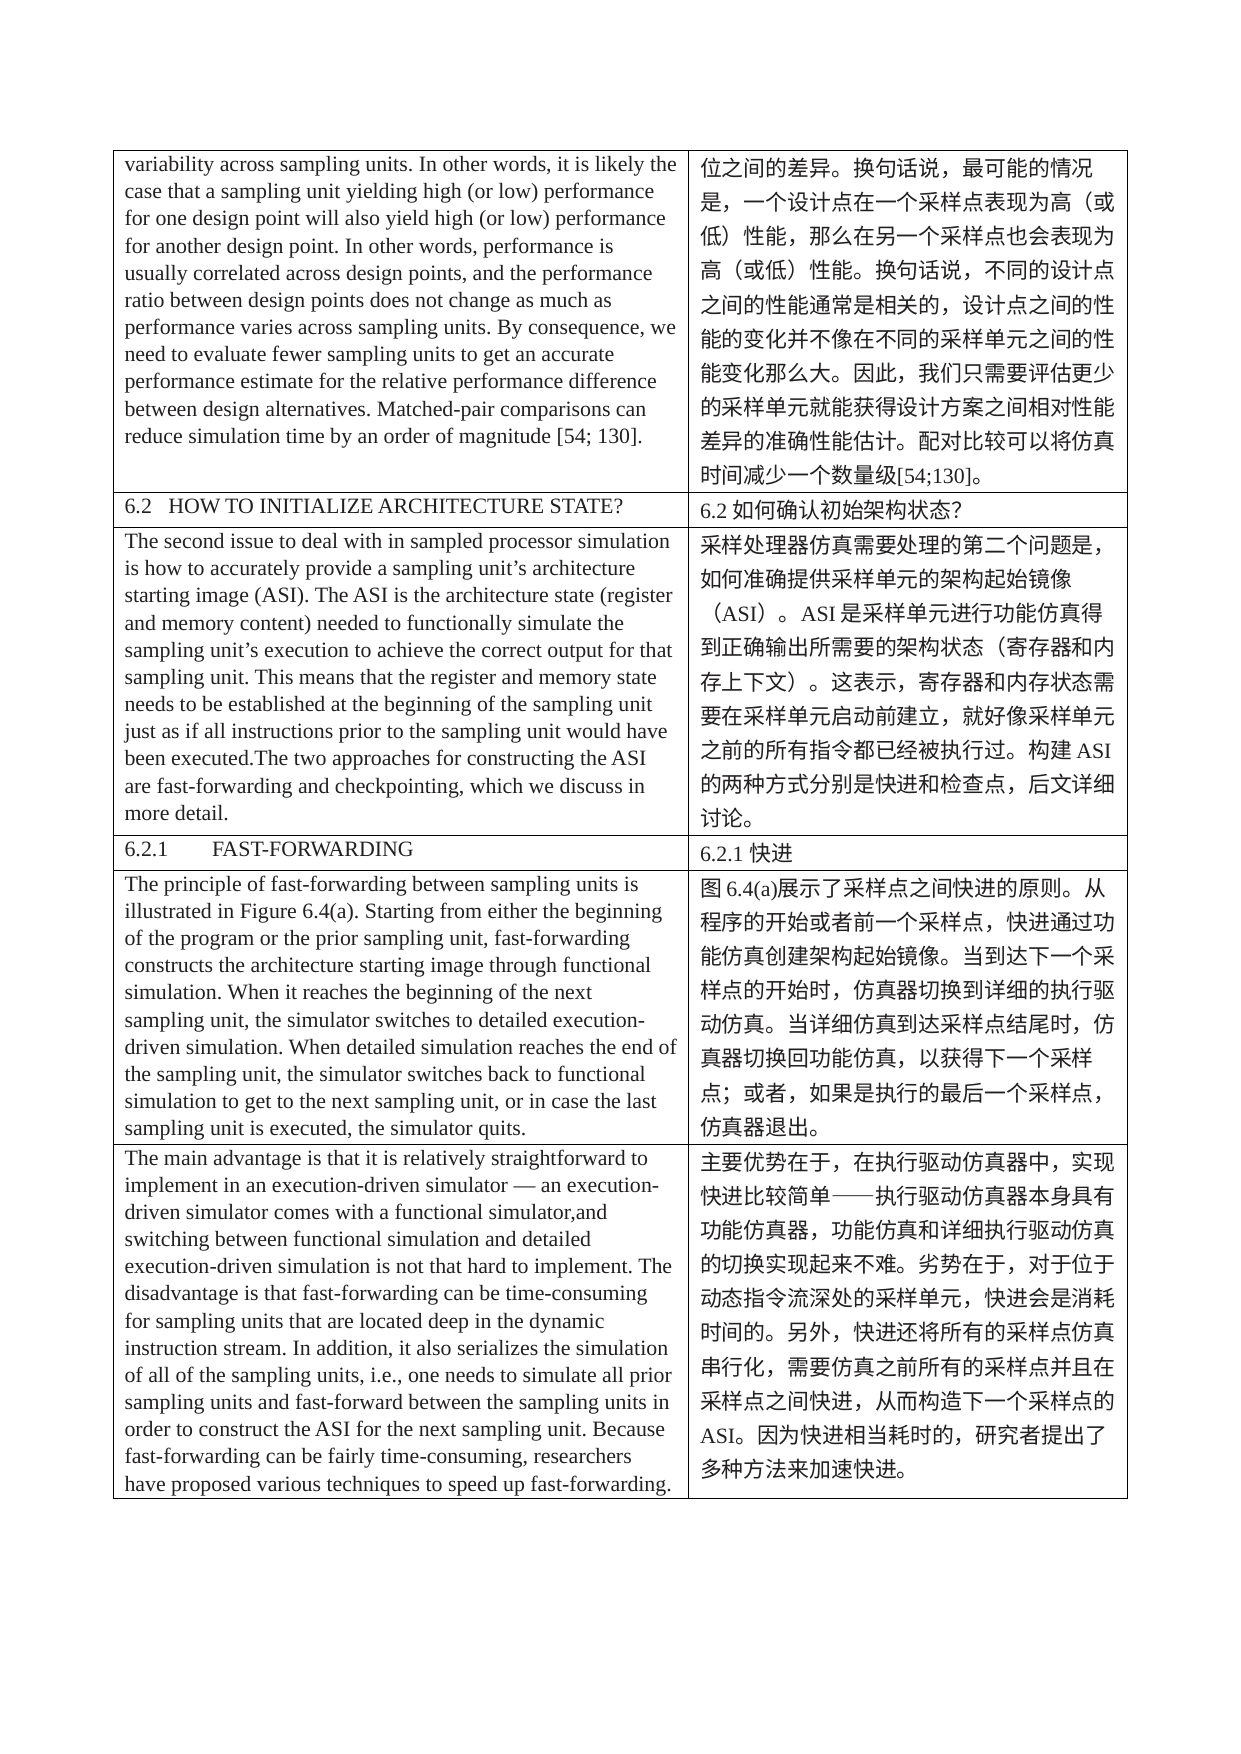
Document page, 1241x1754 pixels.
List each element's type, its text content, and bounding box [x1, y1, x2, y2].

table_cell The principle of fast-forwarding between sampling units is illustrated in Figure 6.4(a). Starting from either the beginning of the program or the prior sampling unit, fast-forwarding constructs the architecture starting image through functional simulation. When it reaches the beginning of the next sampling unit, the simulator switches to detailed execution-driven simulation. When detailed simulation reaches the end of the sampling unit, the simulator switches back to functional simulation to get to the next sampling unit, or in case the last sampling unit is executed, the simulator quits. [114, 871, 688, 1143]
table_cell 6.2 HOW TO INITIALIZE ARCHITECTURE STATE? [114, 493, 688, 527]
table_cell 6.2.1 FAST-FORWARDING [114, 836, 688, 869]
table_cell 采样处理器仿真需要处理的第二个问题是，如何准确提供采样单元的架构起始镜像（ASI）。ASI是采样单元进行功能仿真得到正确输出所需要的架构状态（寄存器和内存上下文）。这表示，寄存器和内存状态需要在采样单元启动前建立，就好像采样单元之前的所有指令都已经被执行过。构建ASI的两种方式分别是快进和检查点，后文详细讨论。 [689, 528, 1127, 835]
table_cell 主要优势在于，在执行驱动仿真器中，实现快进比较简单——执行驱动仿真器本身具有功能仿真器，功能仿真和详细执行驱动仿真的切换实现起来不难。劣势在于，对于位于动态指令流深处的采样单元，快进会是消耗时间的。另外，快进还将所有的采样点仿真串行化，需要仿真之前所有的采样点并且在采样点之间快进，从而构造下一个采样点的ASI。因为快进相当耗时的，研究者提出了多种方法来加速快进。 [689, 1145, 1127, 1498]
table_cell 图6.4(a)展示了采样点之间快进的原则。从程序的开始或者前一个采样点，快进通过功能仿真创建架构起始镜像。当到达下一个采样点的开始时，仿真器切换到详细的执行驱动仿真。当详细仿真到达采样点结尾时，仿真器切换回功能仿真，以获得下一个采样点；或者，如果是执行的最后一个采样点，仿真器退出。 [689, 871, 1127, 1143]
table_cell The second issue to deal with in sampled processor simulation is how to accurately provide a sampling unit’s architecture starting image (ASI). The ASI is the architecture state (register and memory content) needed to functionally simulate the sampling unit’s execution to achieve the correct output for that sampling unit. This means that the register and memory state needs to be established at the beginning of the sampling unit just as if all instructions prior to the sampling unit would have been executed.The two approaches for constructing the ASI are fast-forwarding and checkpointing, which we discuss in more detail. [114, 528, 688, 835]
table_cell 6.2.1 快进 [689, 836, 1127, 869]
table_cell The main advantage is that it is relatively straightforward to implement in an execution-driven simulator — an execution-driven simulator comes with a functional simulator,and switching between functional simulation and detailed execution-driven simulation is not that hard to implement. The disadvantage is that fast-forwarding can be time-consuming for sampling units that are located deep in the dynamic instruction stream. In addition, it also serializes the simulation of all of the sampling units, i.e., one needs to simulate all prior sampling units and fast-forward between the sampling units in order to construct the ASI for the next sampling unit. Because fast-forwarding can be fairly time-consuming, researchers have proposed various techniques to speed up fast-forwarding. [114, 1145, 688, 1498]
table_cell 6.2 如何确认初始架构状态？ [689, 493, 1127, 527]
